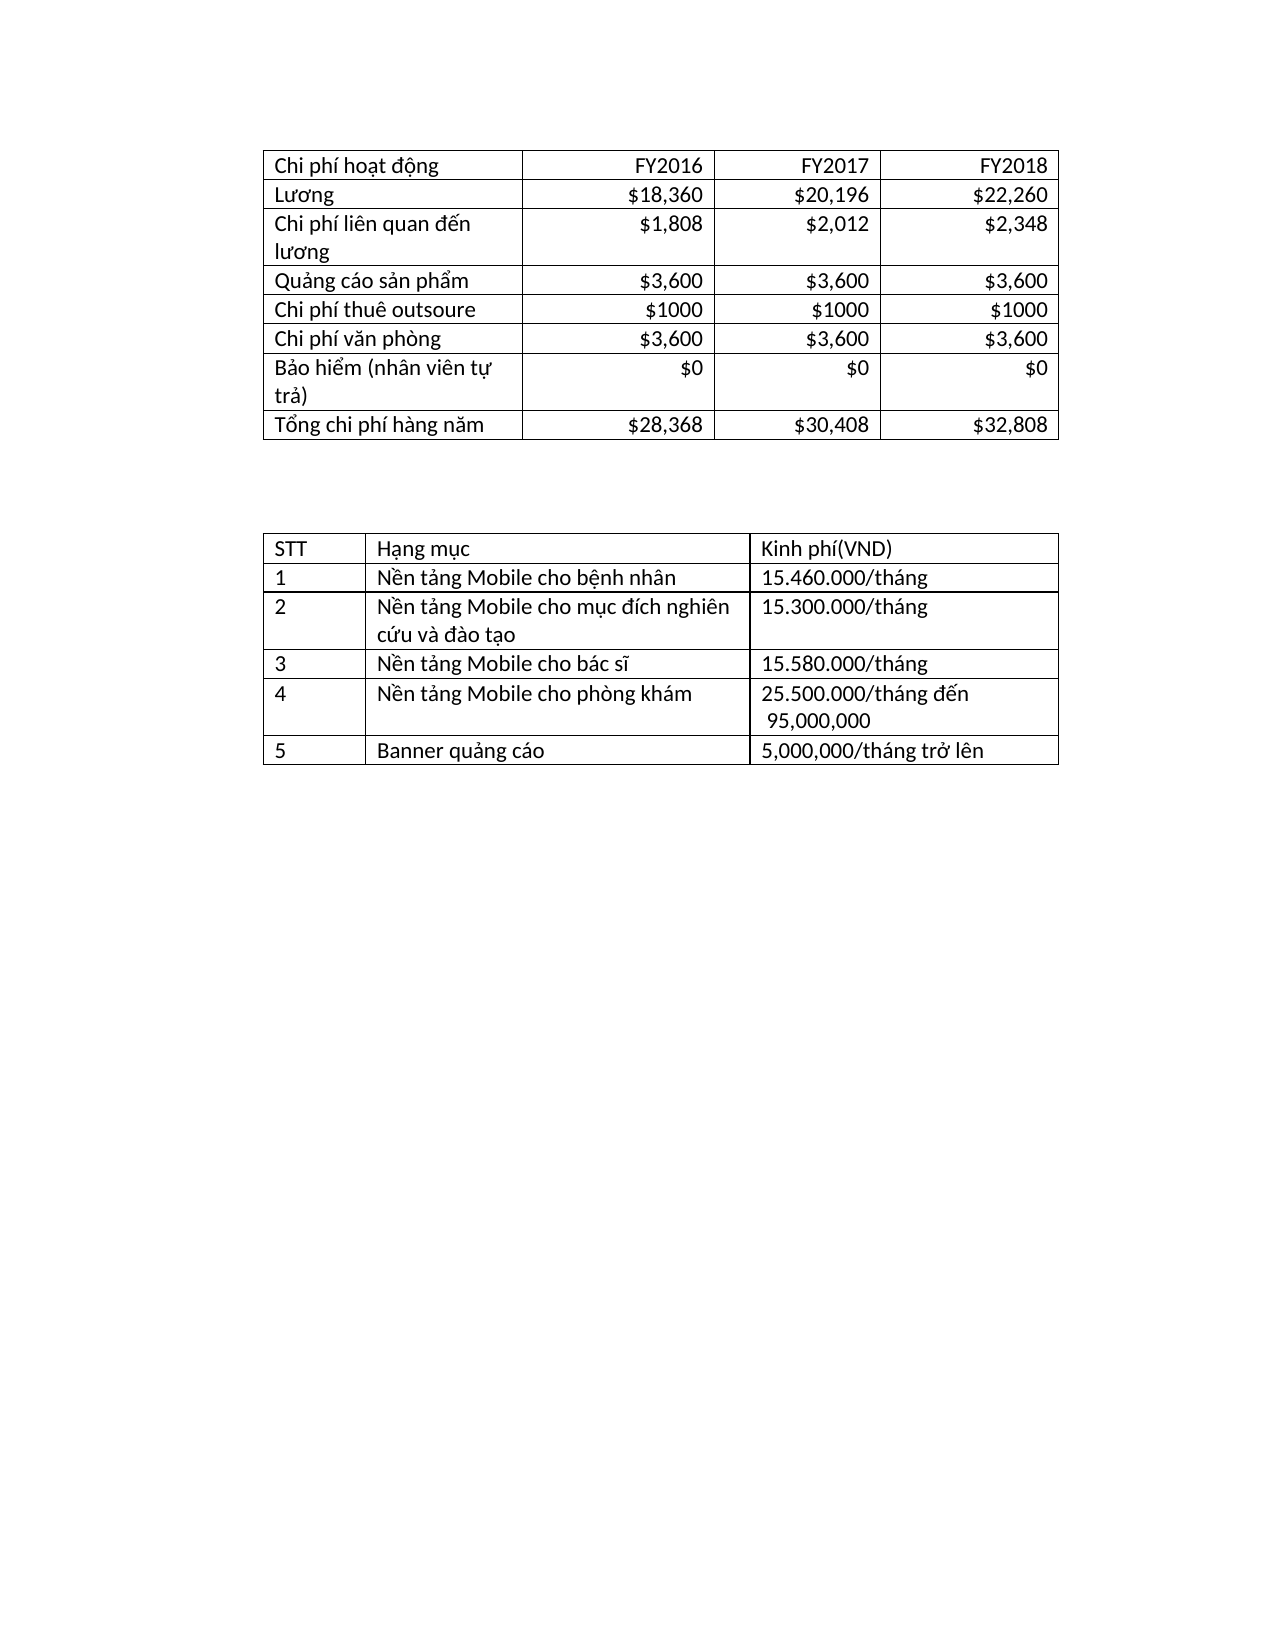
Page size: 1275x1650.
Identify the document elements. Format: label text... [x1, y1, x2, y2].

table_cell Bảo hiểm (nhân viên tự trả) [264, 354, 522, 409]
table_cell $3,600 [715, 324, 880, 352]
table_cell Tổng chi phí hàng năm [264, 411, 522, 438]
table_cell $0 [523, 354, 714, 409]
table_cell 15.580.000/tháng [751, 650, 1058, 678]
table_cell Nền tảng Mobile cho phòng khám [366, 679, 749, 735]
table_cell $30,408 [715, 411, 880, 438]
table_cell $1000 [881, 295, 1058, 323]
table_cell $1000 [523, 295, 714, 323]
table_cell Chi phí liên quan đến lương [264, 209, 522, 265]
table_cell $3,600 [523, 324, 714, 352]
table_header Hạng mục [366, 534, 749, 562]
table_cell 15.300.000/tháng [751, 593, 1058, 648]
table_cell 4 [264, 679, 365, 735]
table_cell 2 [264, 593, 365, 648]
table_cell $22,260 [881, 180, 1058, 208]
table_cell $3,600 [881, 324, 1058, 352]
table_cell $3,600 [715, 266, 880, 294]
table_cell $1000 [715, 295, 880, 323]
table_cell $2,348 [881, 209, 1058, 265]
table_cell Nền tảng Mobile cho mục đích nghiên cứu và đào tạo [366, 593, 749, 648]
table_header FY2018 [881, 151, 1058, 179]
table_cell $28,368 [523, 411, 714, 438]
table_cell Lương [264, 180, 522, 208]
table_header STT [264, 534, 365, 562]
table_cell Chi phí thuê outsoure [264, 295, 522, 323]
table_cell 5,000,000/tháng trở lên [751, 736, 1058, 764]
table_cell Quảng cáo sản phẩm [264, 266, 522, 294]
table_cell $32,808 [881, 411, 1058, 438]
table_cell Chi phí văn phòng [264, 324, 522, 352]
table_cell $0 [881, 354, 1058, 409]
table_cell 25.500.000/tháng đến 95,000,000 [751, 679, 1058, 735]
table_cell 15.460.000/tháng [751, 564, 1058, 591]
table_cell $20,196 [715, 180, 880, 208]
table_cell 1 [264, 564, 365, 591]
table_cell Nền tảng Mobile cho bác sĩ [366, 650, 749, 678]
table_header FY2017 [715, 151, 880, 179]
table_cell $18,360 [523, 180, 714, 208]
table_cell $3,600 [523, 266, 714, 294]
table_header FY2016 [523, 151, 714, 179]
table_cell 5 [264, 736, 365, 764]
table_header Kinh phí(VND) [751, 534, 1058, 562]
table_header Chi phí hoạt động [264, 151, 522, 179]
table_cell $1,808 [523, 209, 714, 265]
table_cell Nền tảng Mobile cho bệnh nhân [366, 564, 749, 591]
table_cell 3 [264, 650, 365, 678]
table_cell $3,600 [881, 266, 1058, 294]
table_cell Banner quảng cáo [366, 736, 749, 764]
table_cell $0 [715, 354, 880, 409]
table_cell $2,012 [715, 209, 880, 265]
